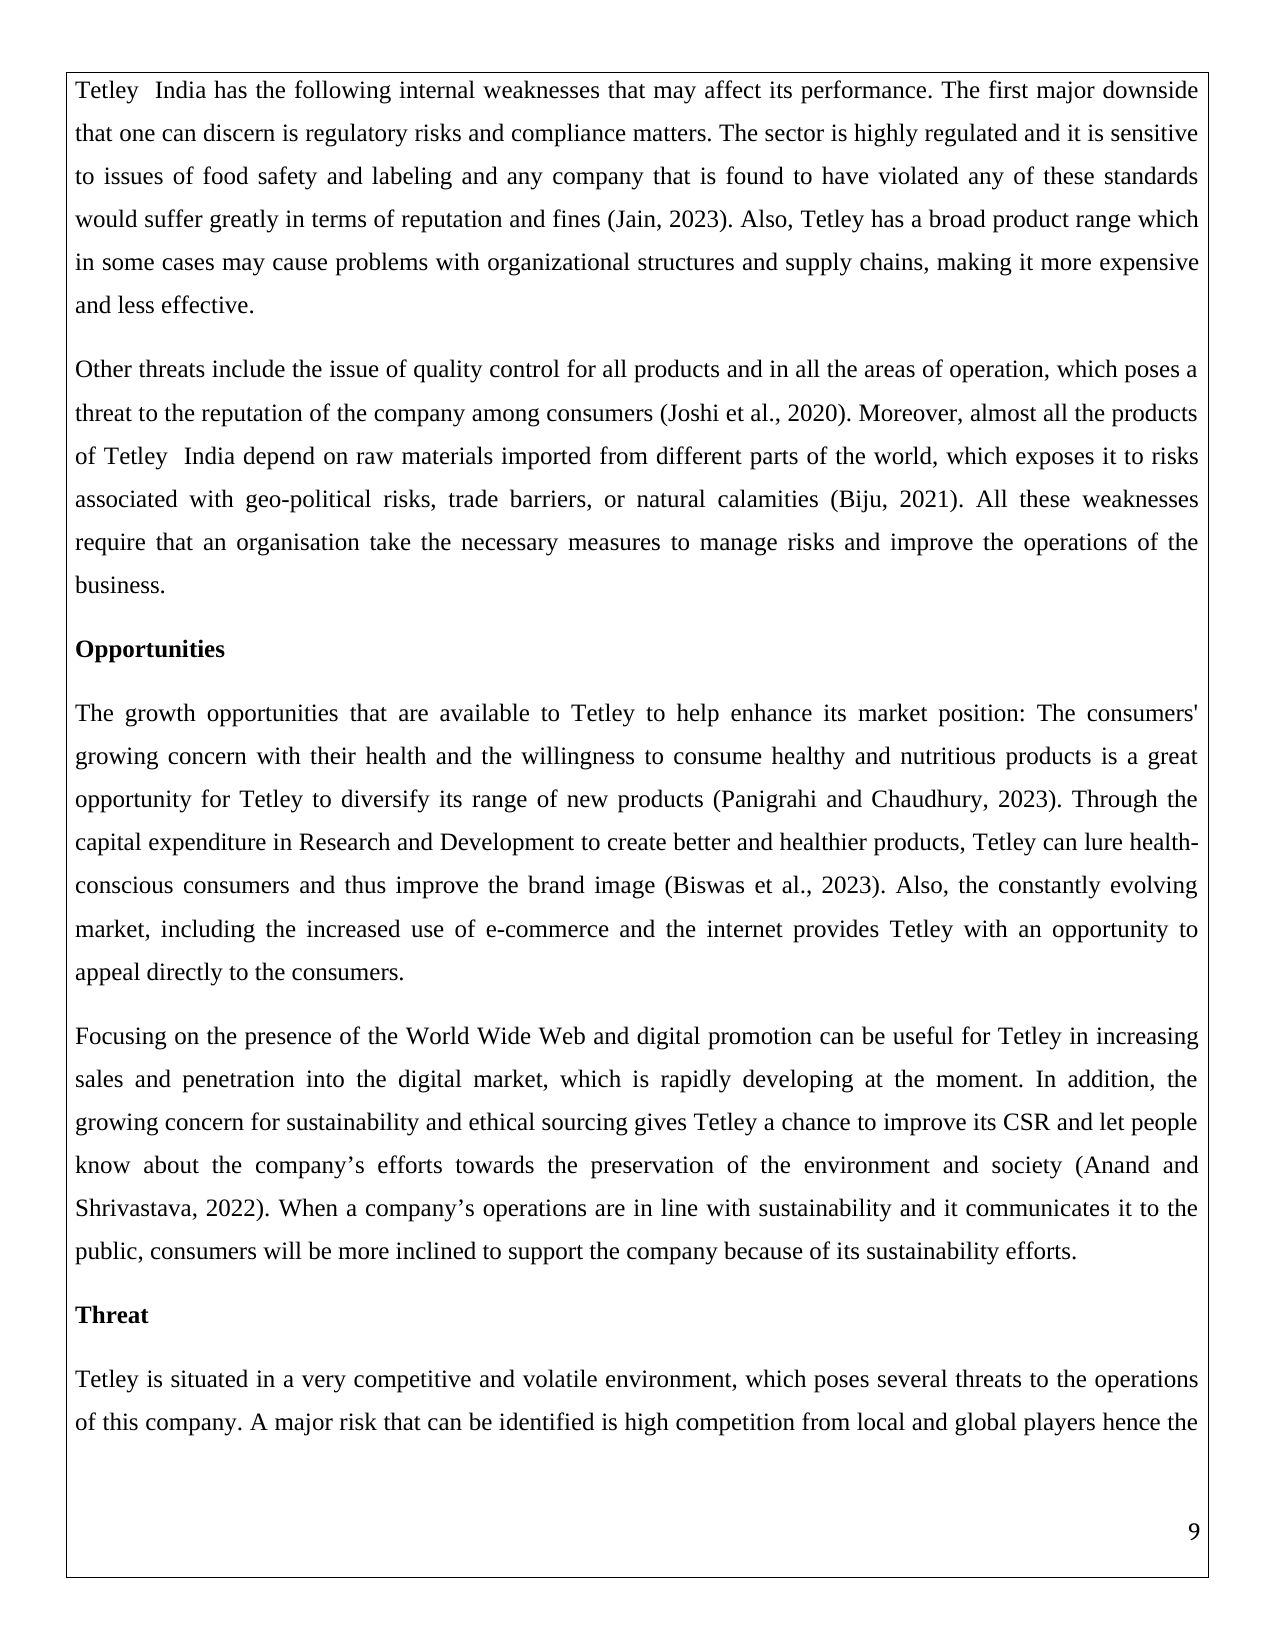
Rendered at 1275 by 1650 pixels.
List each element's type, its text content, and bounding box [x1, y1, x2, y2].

text Tetley India has the following internal weaknesses that may affect its performance. The first major downside that one can discern is regulatory risks and compliance matters. The sector is highly regulated and it is sensitive to issues of food safety and labeling and any company that is found to have violated any of these standards would suffer greatly in terms of reputation and fines (Jain, 2023). Also, Tetley has a broad product range which in some cases may cause problems with organizational structures and supply chains, making it more expensive and less effective. [75, 75, 1200, 319]
text Other threats include the issue of quality control for all products and in all the areas of operation, which poses a threat to the reputation of the company among consumers (Joshi et al., 2020). Moreover, almost all the products of Tetley India depend on raw materials imported from different parts of the world, which exposes it to risks associated with geo-political risks, trade barriers, or natural calamities (Biju, 2021). All these weaknesses require that an organisation take the necessary measures to manage risks and improve the operations of the business. [75, 354, 1200, 599]
text The growth opportunities that are available to Tetley to help enhance its market position: The consumers' growing concern with their health and the willingness to consume healthy and nutritious products is a great opportunity for Tetley to diversify its range of new products (Panigrahi and Chaudhury, 2023). Through the capital expenditure in Research and Development to create better and healthier products, Tetley can lure health-conscious consumers and thus improve the brand image (Biswas et al., 2023). Also, the constantly evolving market, including the increased use of e-commerce and the internet provides Tetley with an opportunity to appeal directly to the consumers. [75, 698, 1200, 986]
text Opportunities [75, 634, 1200, 663]
text Threat [75, 1300, 1200, 1329]
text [75, 1364, 1200, 1436]
text Focusing on the presence of the World Wide Web and digital promotion can be useful for Tetley in increasing sales and penetration into the digital market, which is rapidly developing at the moment. In addition, the growing concern for sustainability and ethical sourcing gives Tetley a chance to improve its CSR and let people know about the company’s efforts towards the preservation of the environment and society (Anand and Shrivastava, 2022). When a company’s operations are in line with sustainability and it communicates it to the public, consumers will be more inclined to support the company because of its sustainability efforts. [75, 1021, 1200, 1265]
